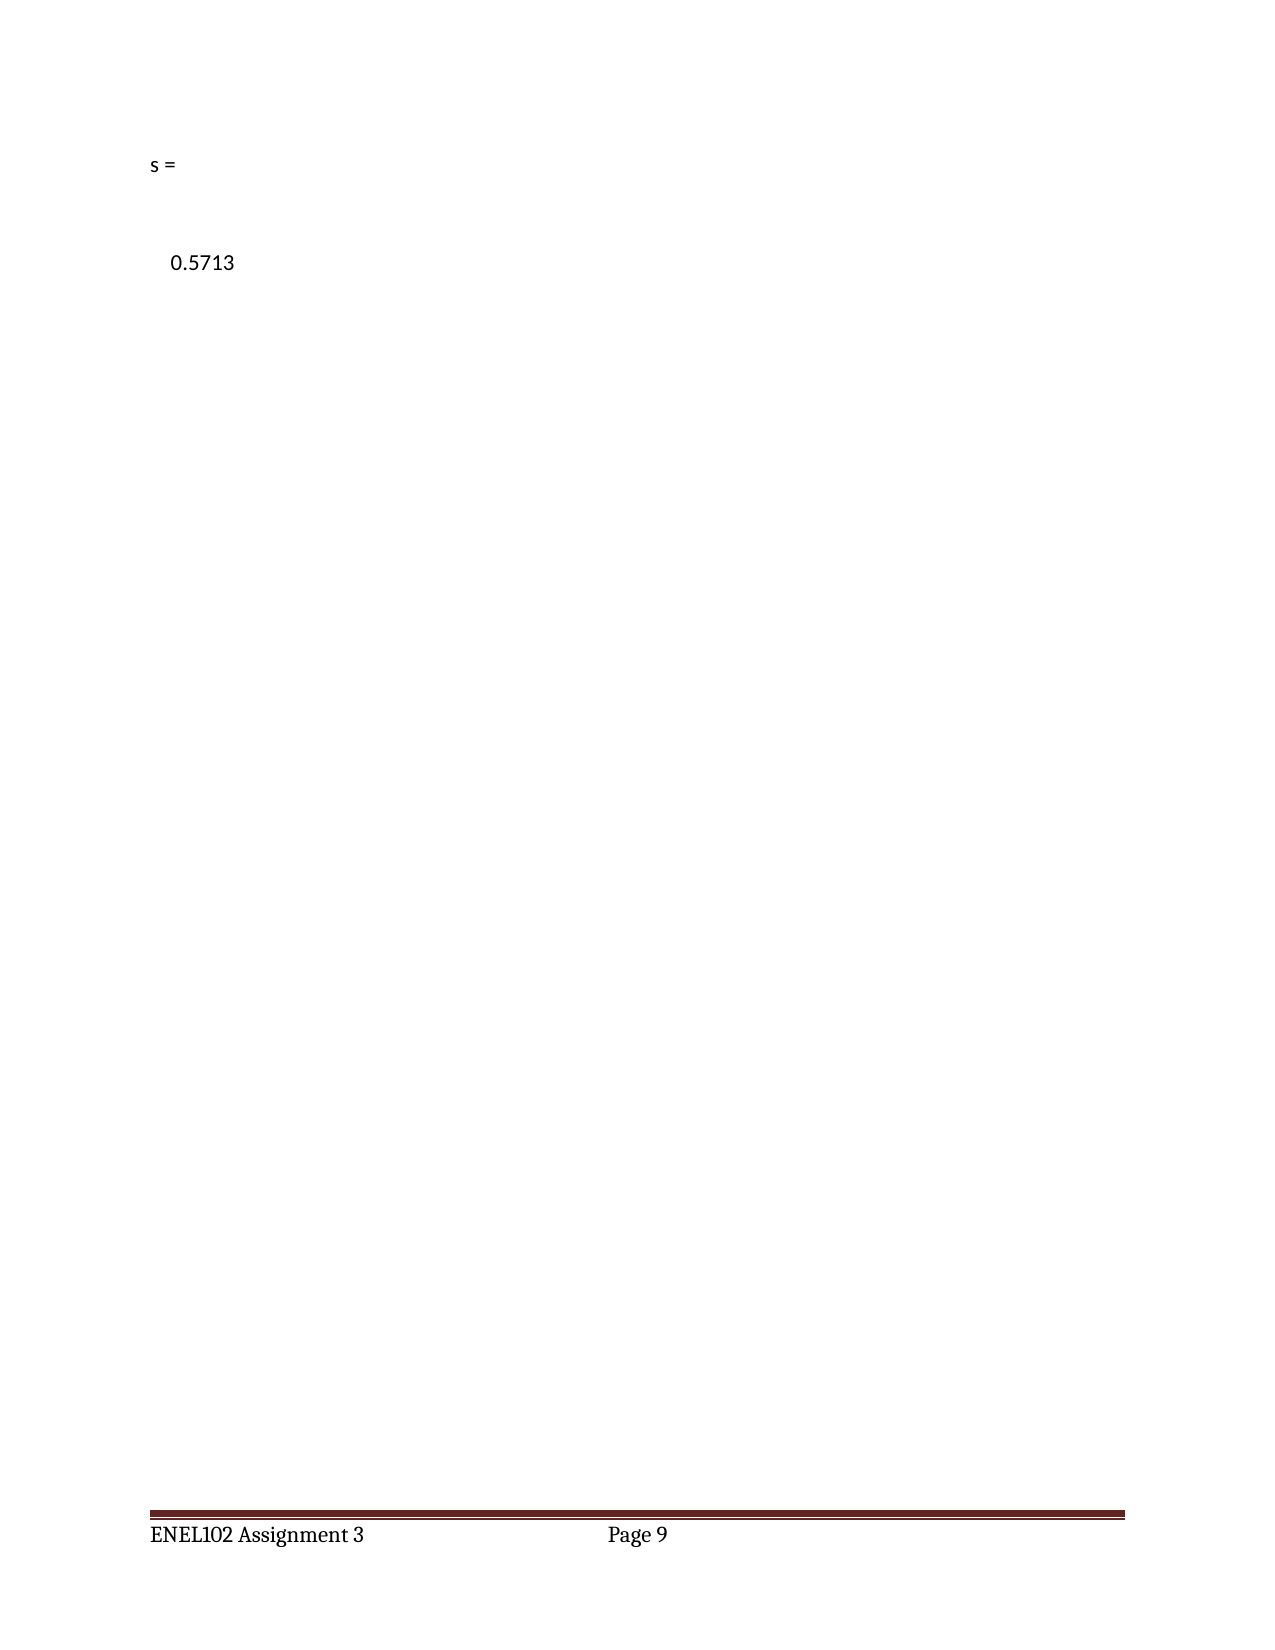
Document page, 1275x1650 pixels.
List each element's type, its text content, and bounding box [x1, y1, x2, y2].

text s = [150, 150, 1125, 178]
text 0.5713 [150, 248, 1125, 276]
